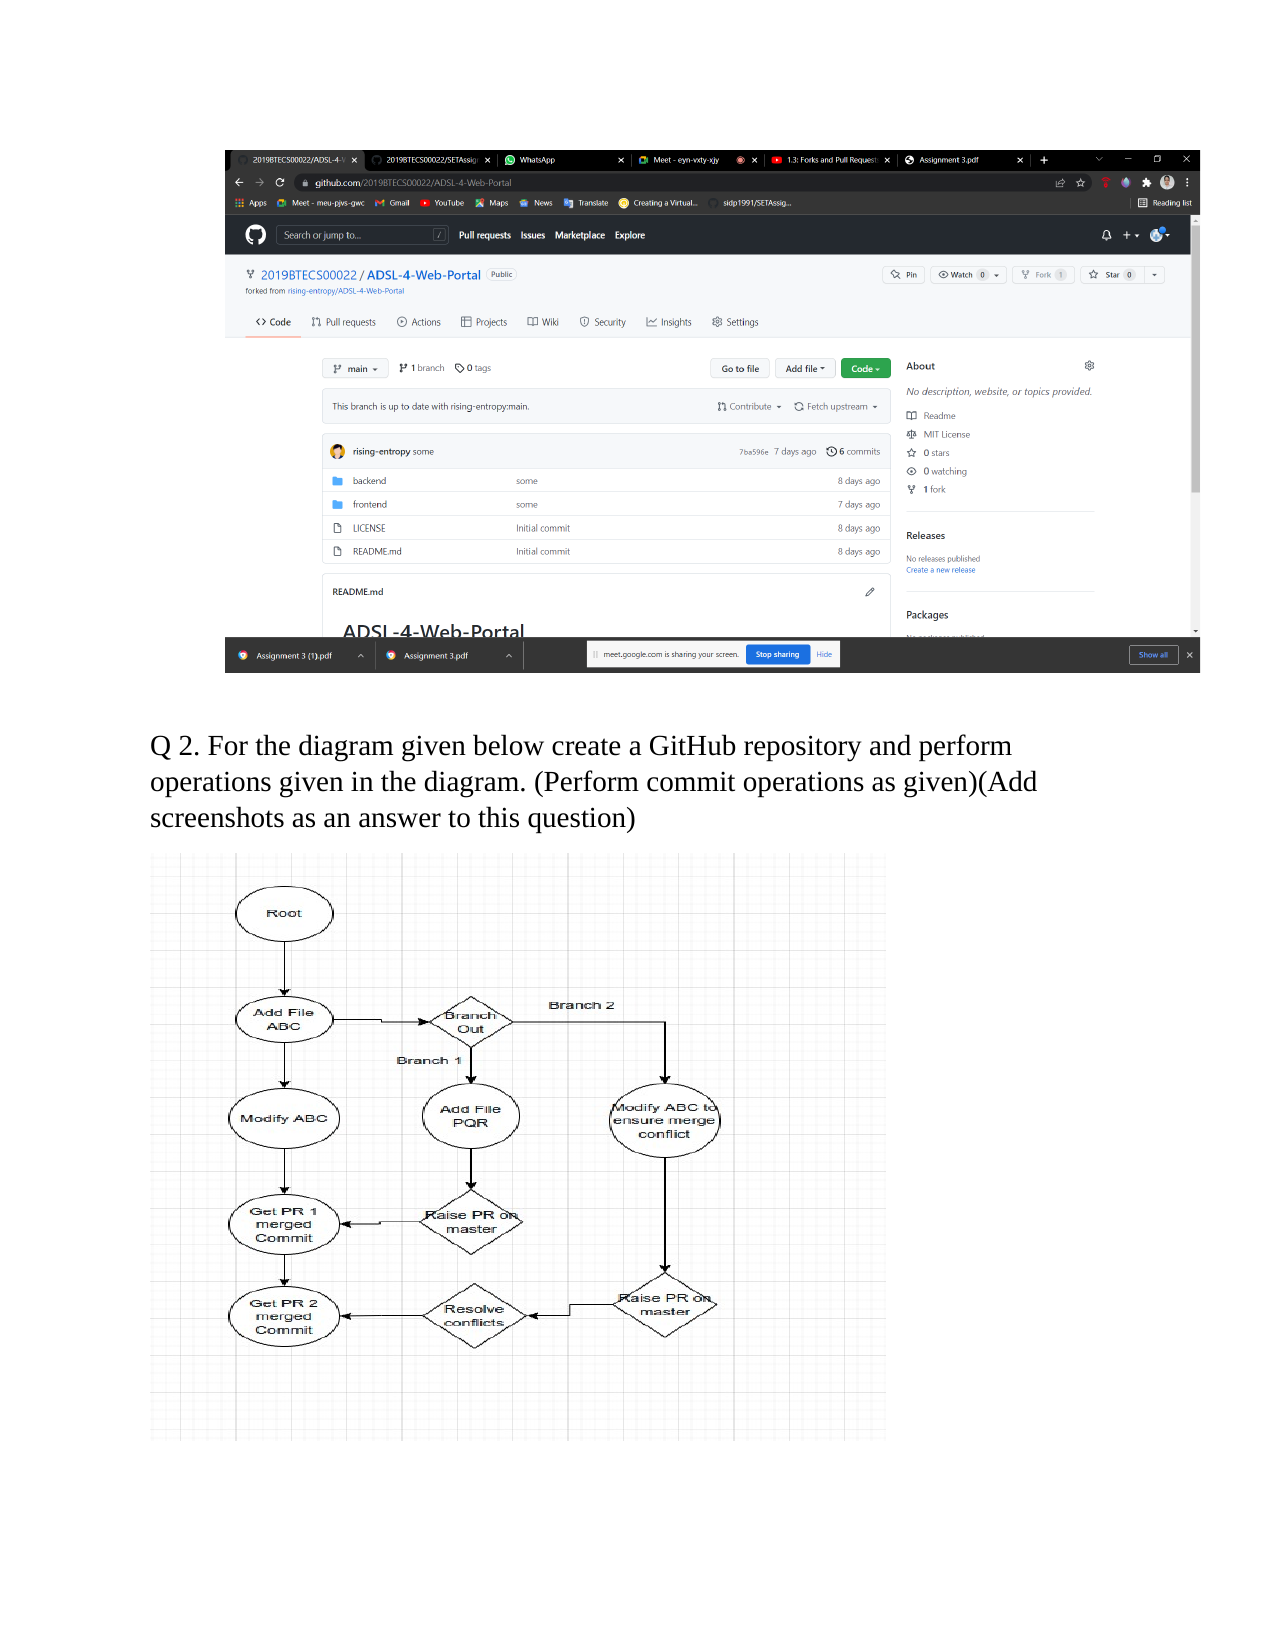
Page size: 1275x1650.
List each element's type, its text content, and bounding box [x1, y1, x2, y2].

picture [150, 853, 886, 1441]
text Q 2. For the diagram given below create a GitHub repository and perform operations given in the diagram. (Perform commit operations as given)(Add screenshots as an answer to this question) [150, 728, 1125, 834]
picture [225, 150, 1200, 673]
